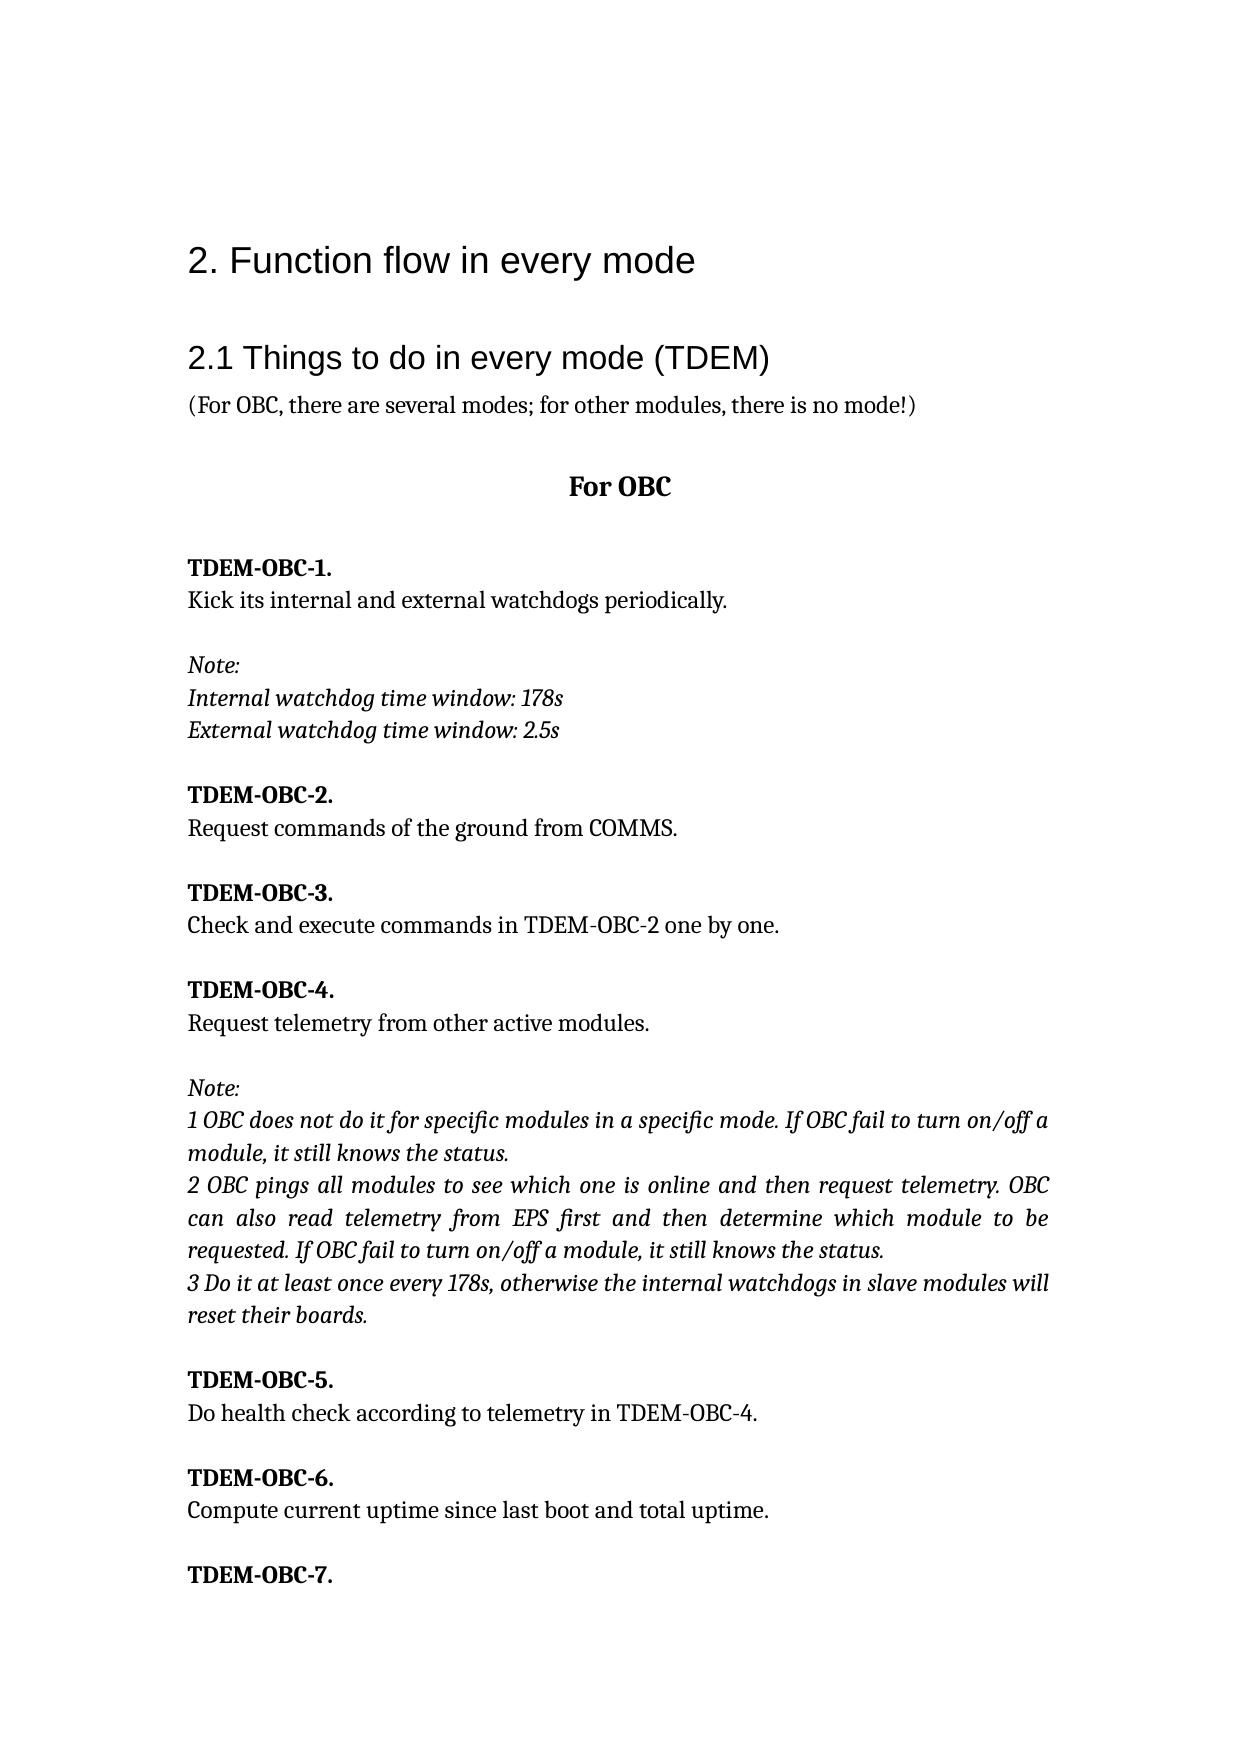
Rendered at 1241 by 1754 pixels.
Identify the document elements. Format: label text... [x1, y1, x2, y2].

text External watchdog time window: 2.5s [187, 714, 1053, 747]
text TDEM-OBC-1. [187, 552, 1053, 584]
text TDEM-OBC-2. [187, 779, 1053, 812]
text (For OBC, there are several modes; for other modules, there is no mode!) [187, 389, 1053, 422]
text TDEM-OBC-7. [187, 1559, 1053, 1592]
text 2. Function flow in every mode [187, 227, 1053, 292]
text TDEM-OBC-3. [187, 877, 1053, 909]
text Internal watchdog time window: 178s [187, 682, 1053, 714]
text Note: [187, 649, 1053, 682]
text TDEM-OBC-6. [187, 1462, 1053, 1494]
text TDEM-OBC-5. [187, 1364, 1053, 1397]
text Note: [187, 1072, 1053, 1104]
text Request commands of the ground from COMMS. [187, 812, 1053, 844]
text Do health check according to telemetry in TDEM-OBC-4. [187, 1397, 1053, 1429]
text Compute current uptime since last boot and total uptime. [187, 1494, 1053, 1527]
text 1 OBC does not do it for specific modules in a specific mode. If OBC fail to turn on/off a module, it still knows the status. [187, 1104, 1053, 1169]
text TDEM-OBC-4. [187, 974, 1053, 1007]
text 3 Do it at least once every 178s, otherwise the internal watchdogs in slave modules will reset their boards. [187, 1267, 1053, 1332]
text 2 OBC pings all modules to see which one is online and then request telemetry. OBC can also read telemetry from EPS first and then determine which module to be requested. If OBC fail to turn on/off a module, it still knows the status. [187, 1169, 1053, 1267]
text Check and execute commands in TDEM-OBC-2 one by one. [187, 909, 1053, 942]
text 2.1 Things to do in every mode (TDEM) [187, 324, 1053, 389]
text Request telemetry from other active modules. [187, 1007, 1053, 1039]
text Kick its internal and external watchdogs periodically. [187, 584, 1053, 617]
text For OBC [187, 454, 1053, 519]
